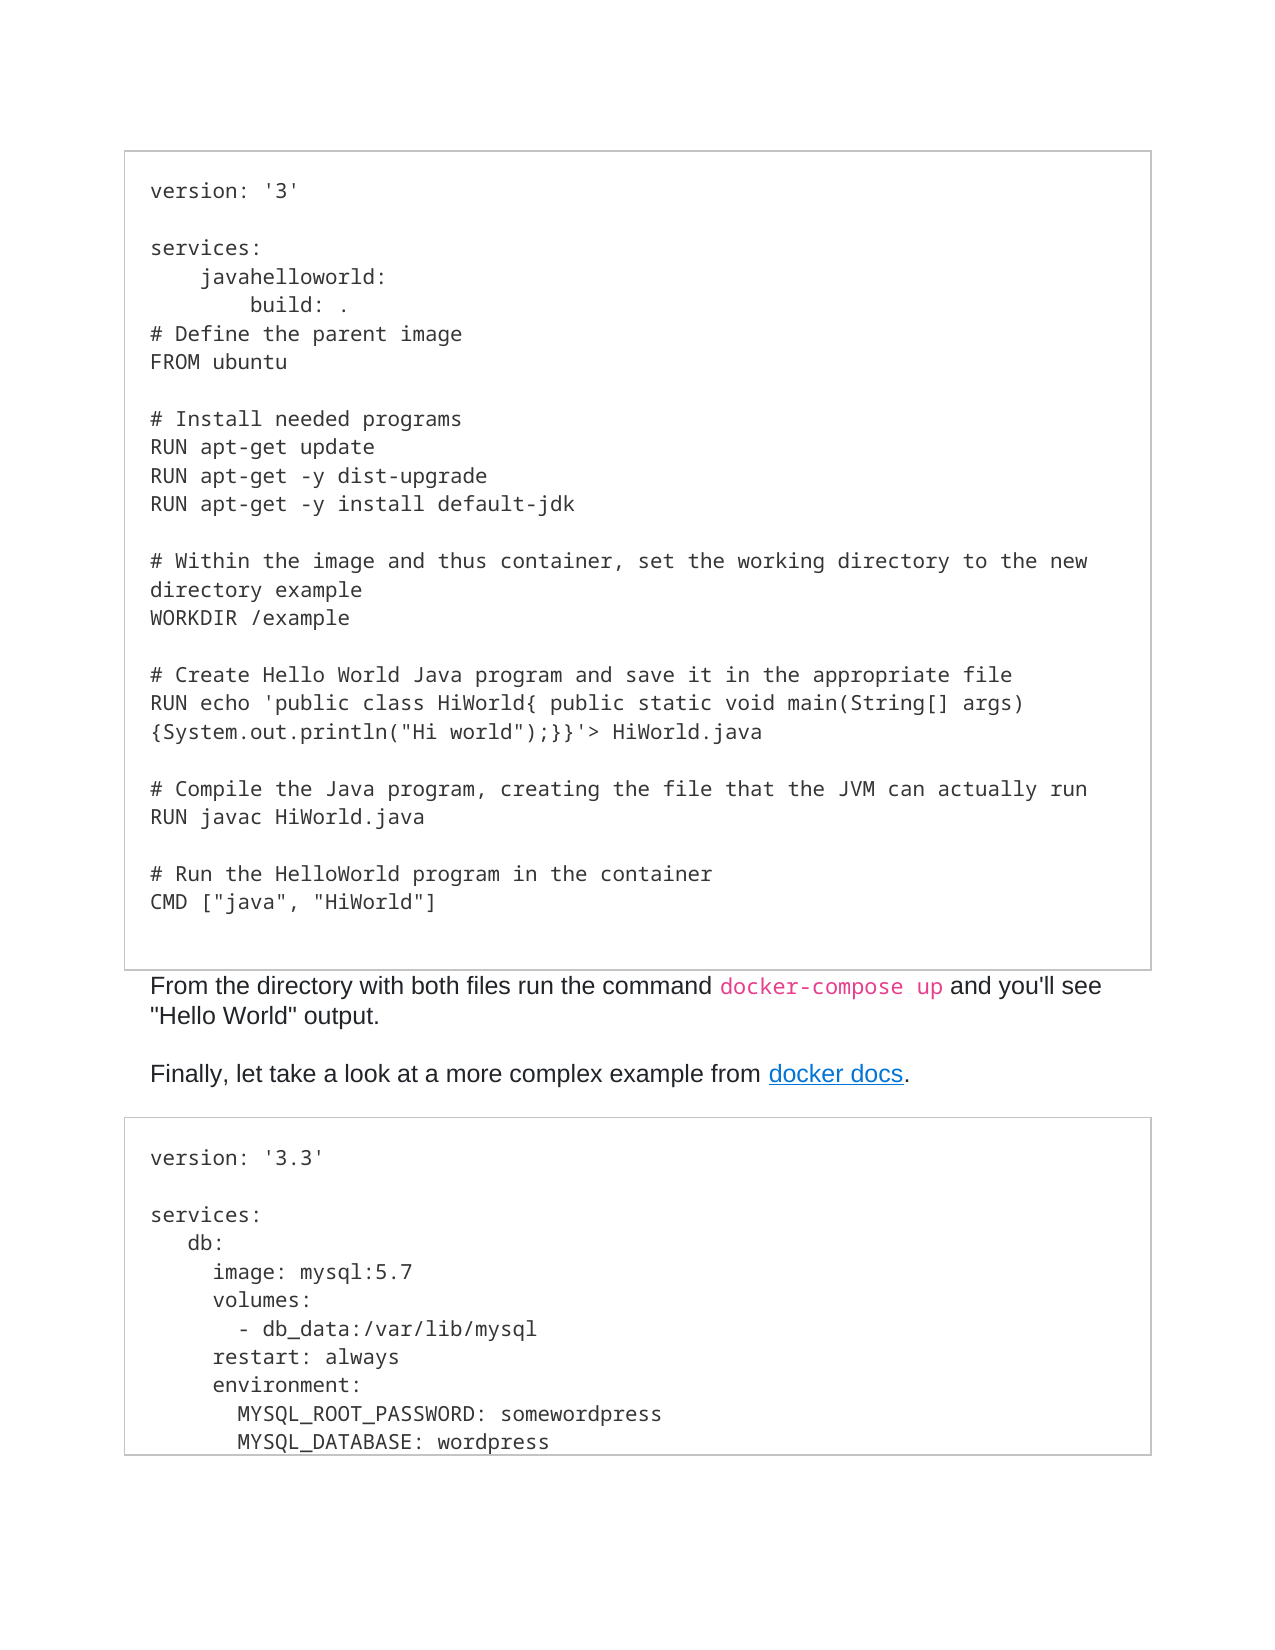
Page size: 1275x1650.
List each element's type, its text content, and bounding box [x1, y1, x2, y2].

text RUN apt-get -y dist-upgrade [150, 461, 1125, 489]
text # Compile the Java program, creating the file that the JVM can actually run [150, 774, 1125, 802]
text restart: always [150, 1342, 1125, 1371]
text services: [150, 1200, 1125, 1228]
text RUN apt-get update [150, 432, 1125, 461]
text build: . [150, 290, 1125, 319]
text # Create Hello World Java program and save it in the appropriate file [150, 660, 1125, 688]
text # Run the HelloWorld program in the container [150, 859, 1125, 887]
text version: '3' [125, 152, 1150, 205]
text services: [150, 233, 1125, 262]
text image: mysql:5.7 [150, 1257, 1125, 1285]
text RUN apt-get -y install default-jdk [150, 489, 1125, 518]
text From the directory with both files run the command docker-compose up and you'll see "Hello World" output. [150, 971, 1125, 1029]
text FROM ubuntu [150, 347, 1125, 376]
text RUN javac HiWorld.java [150, 802, 1125, 831]
text # Define the parent image [150, 319, 1125, 347]
text # Install needed programs [150, 404, 1125, 432]
text Finally, let take a look at a more complex example from docker docs. [150, 1059, 1125, 1087]
text javahelloworld: [150, 262, 1125, 290]
text volumes: [150, 1285, 1125, 1314]
text MYSQL_ROOT_PASSWORD: somewordpress [150, 1399, 1125, 1427]
text - db_data:/var/lib/mysql [150, 1314, 1125, 1342]
text MYSQL_DATABASE: wordpress [150, 1427, 1125, 1454]
text WORKDIR /example [150, 603, 1125, 632]
text # Within the image and thus container, set the working directory to the new directory example [150, 546, 1125, 603]
text RUN echo 'public class HiWorld{ public static void main(String[] args){System.out.println("Hi world");}}'> HiWorld.java [150, 688, 1125, 745]
text version: '3.3' [125, 1118, 1150, 1172]
text db: [150, 1228, 1125, 1257]
text environment: [150, 1371, 1125, 1399]
